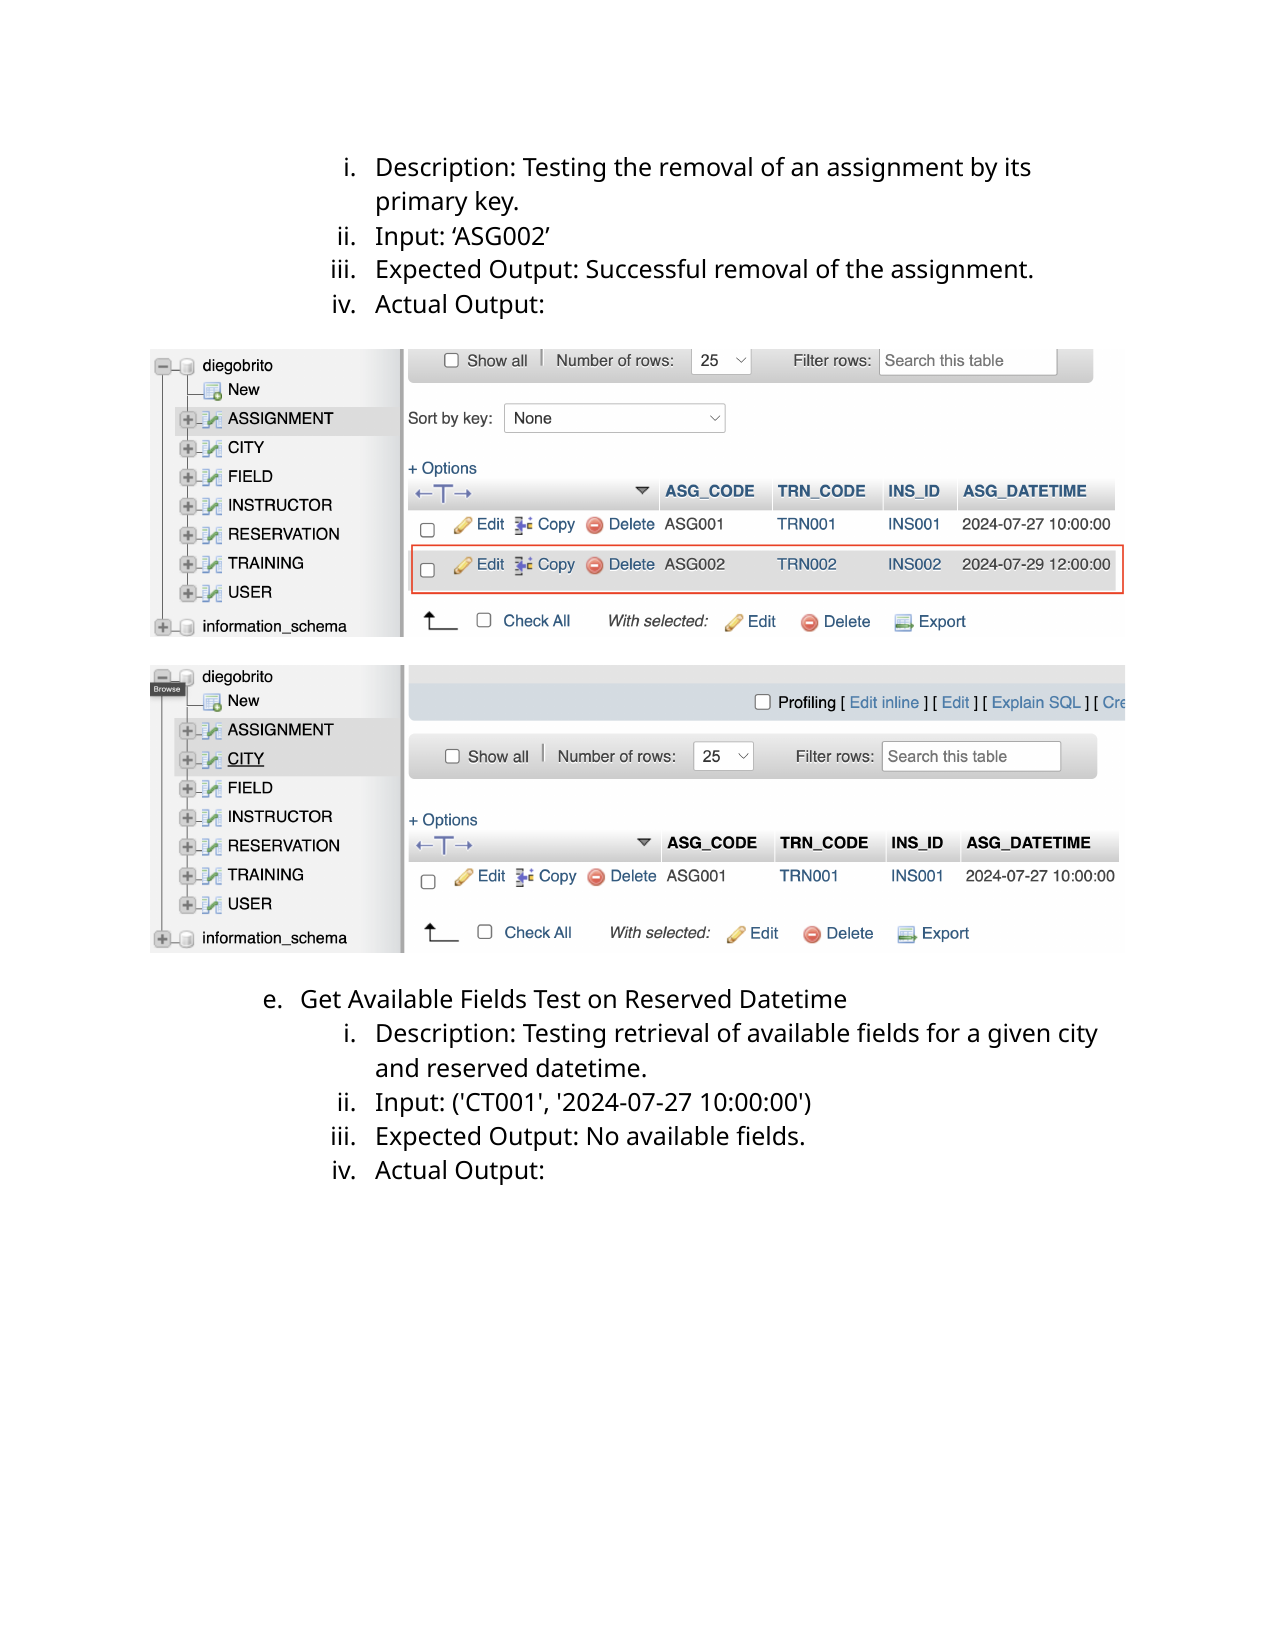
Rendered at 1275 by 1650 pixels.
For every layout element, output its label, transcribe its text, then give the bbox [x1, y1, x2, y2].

picture [150, 349, 1125, 637]
list Input: ('CT001', '2024-07-27 10:00:00') [356, 1084, 1125, 1118]
list Description: Testing the removal of an assignment by its primary key. [356, 150, 1125, 218]
list Description: Testing retrieval of available fields for a given city and reserved datetime. [356, 1016, 1125, 1084]
list Get Available Fields Test on Reserved Datetime [262, 982, 1125, 1016]
picture [150, 665, 1125, 953]
list Input: ‘ASG002’ [356, 218, 1125, 252]
list Expected Output: Successful removal of the assignment. [356, 252, 1125, 286]
list Actual Output: [356, 286, 1125, 320]
list Expected Output: No available fields. [356, 1118, 1125, 1152]
list Actual Output: [356, 1152, 1125, 1186]
